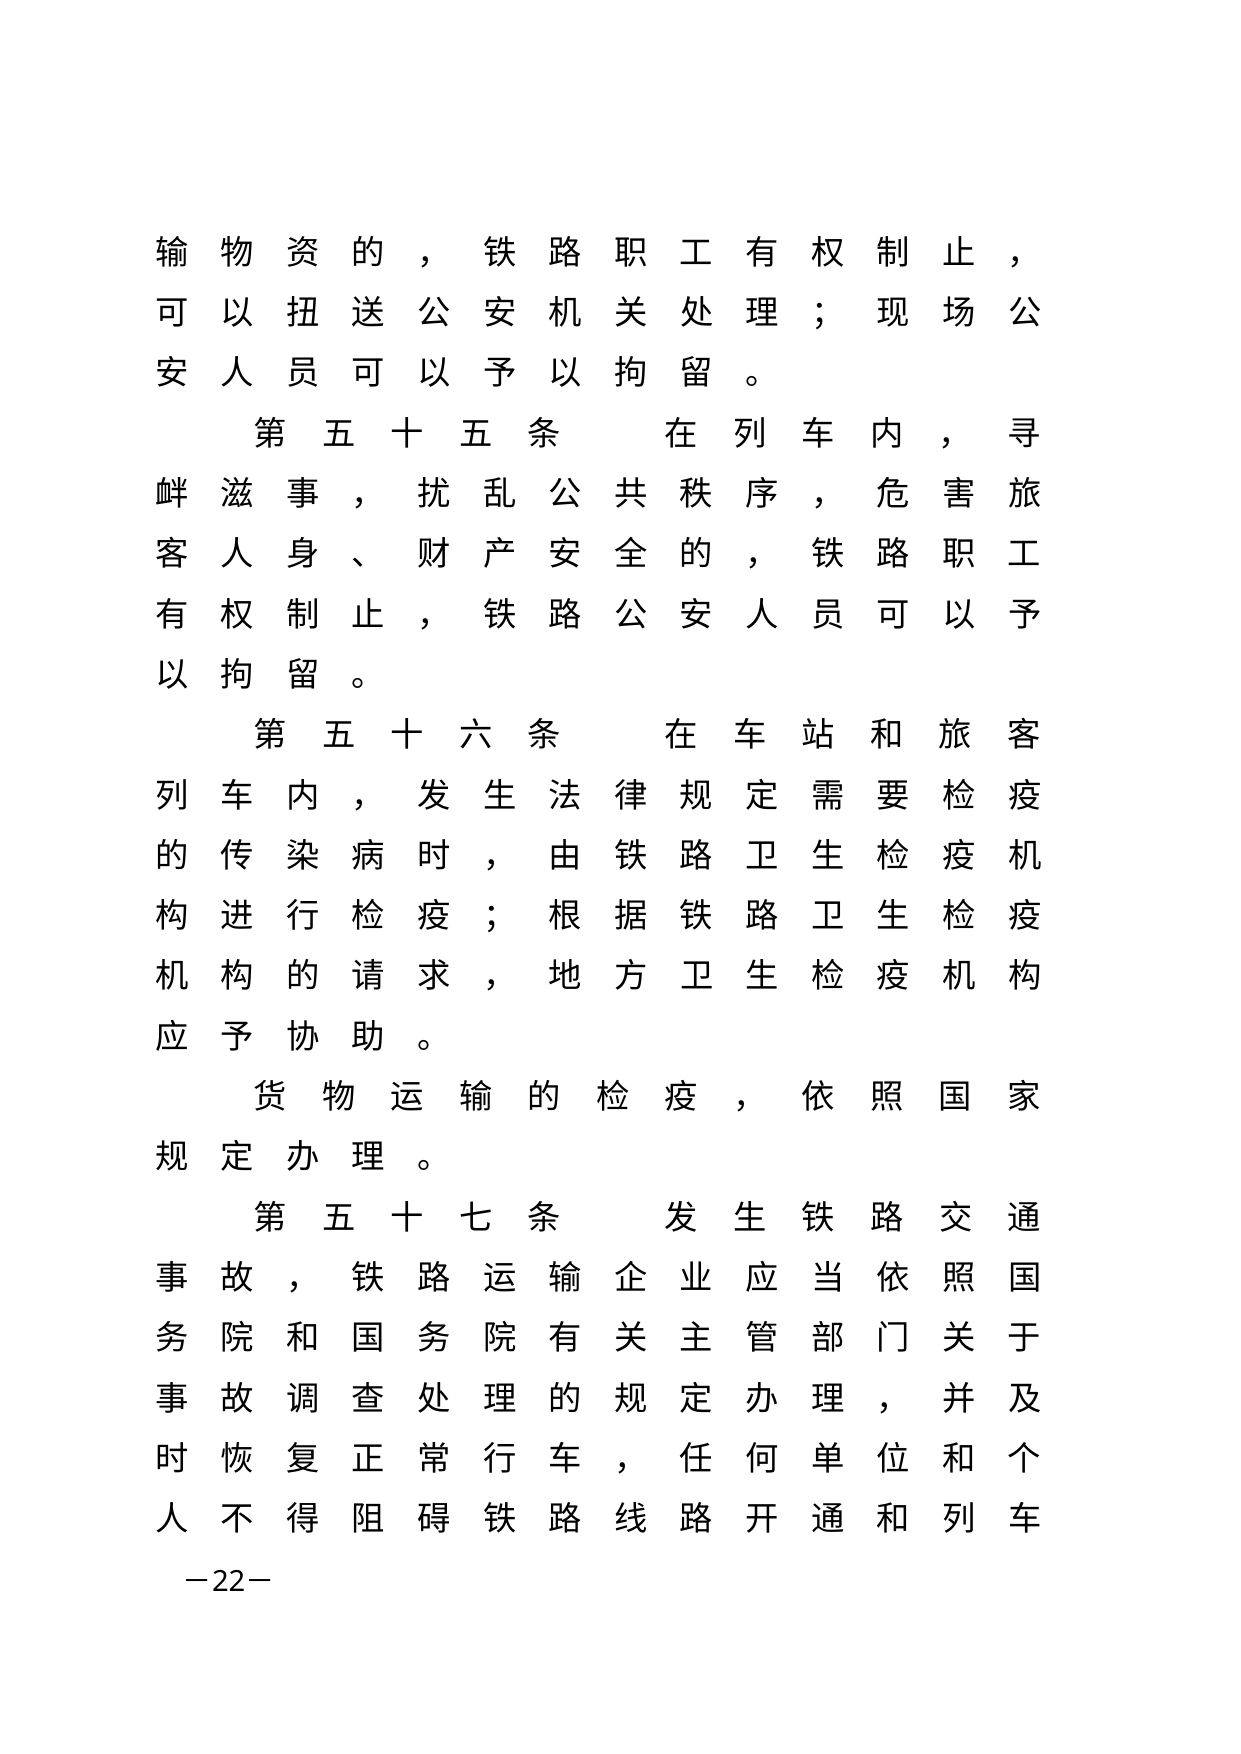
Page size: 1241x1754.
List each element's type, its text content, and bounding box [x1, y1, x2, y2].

text 第五十七条 发生铁路交通事故，铁路运输企业应当依照国务院和国务院有关主管部门关于事故调查处理的规定办理，并及时恢复正常行车，任何单位和个人不得阻碍铁路线路开通和列车运行。 [155, 1184, 1073, 1546]
text 第五十六条 在车站和旅客列车内，发生法律规定需要检疫的传染病时，由铁路卫生检疫机构进行检疫；根据铁路卫生检疫机构的请求，地方卫生检疫机构应予协助。 [155, 702, 1073, 1064]
text 货物运输的检疫，依照国家规定办理。 [155, 1064, 1073, 1184]
text 第五十四条 对哄抢铁路运输物资的，铁路职工有权制止，可以扭送公安机关处理；现场公安人员可以予以拘留。 [155, 219, 1073, 400]
text 第五十五条 在列车内，寻衅滋事，扰乱公共秩序，危害旅客人身、财产安全的，铁路职工有权制止，铁路公安人员可以予以拘留。 [155, 400, 1073, 702]
